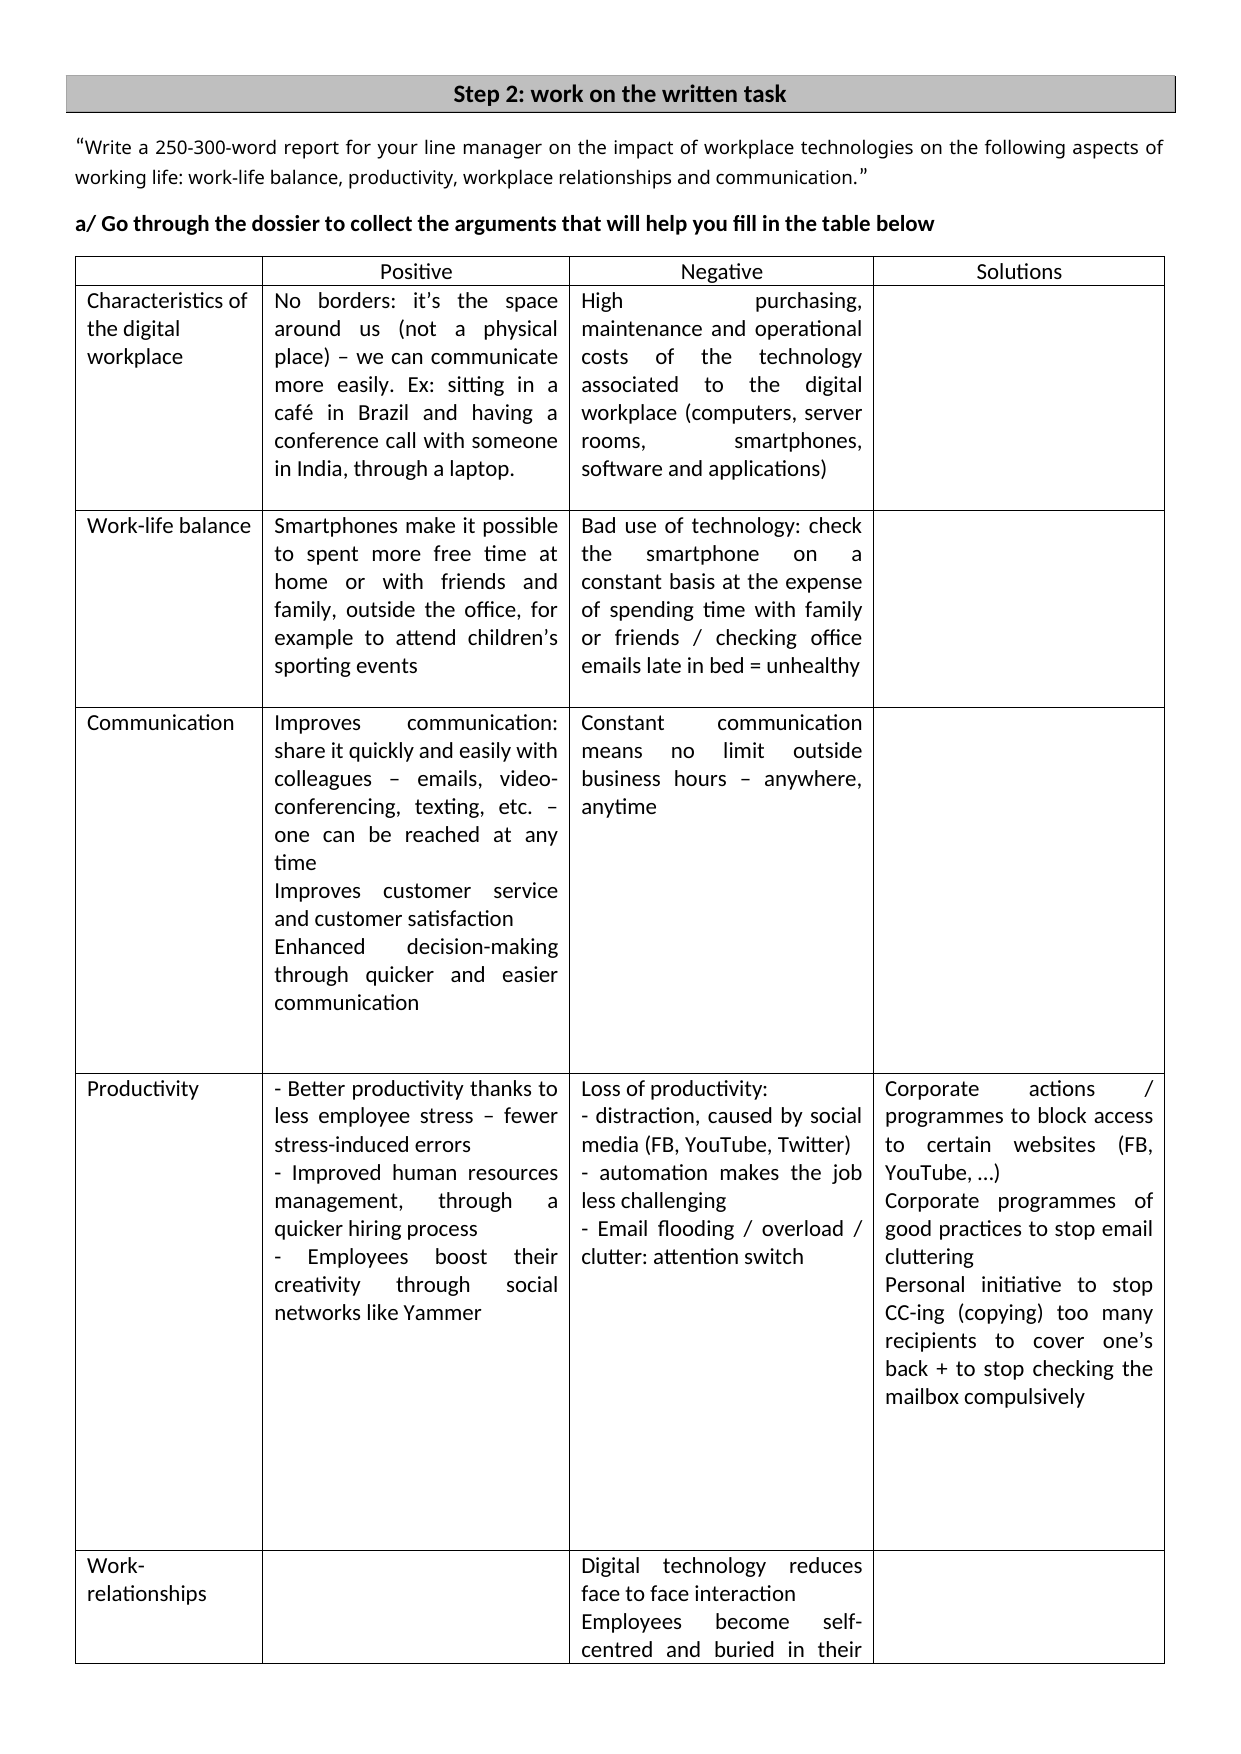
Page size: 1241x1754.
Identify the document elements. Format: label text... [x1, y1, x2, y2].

table_cell Bad use of technology: check the smartphone on a constant basis at the expense of spending time with family or friends / checking office emails late in bed = unhealthy [570, 511, 873, 707]
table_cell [570, 1551, 873, 1663]
table_cell - Better productivity thanks to less employee stress – fewer stress-induced errors - Improved human resources management, through a quicker hiring process - Employees boost their creativity through social networks like Yammer [263, 1074, 569, 1550]
table_header [76, 257, 262, 285]
text Step 2: work on the written task [67, 76, 1174, 111]
table_cell High purchasing, maintenance and operational costs of the technology associated to the digital workplace (computers, server rooms, smartphones, software and applications) [570, 286, 873, 510]
table_cell [874, 1551, 1164, 1663]
table_cell Loss of productivity: - distraction, caused by social media (FB, YouTube, Twitter) - automation makes the job less challenging - Email flooding / overload / clutter: attention switch [570, 1074, 873, 1550]
table_header Positive [263, 257, 569, 285]
table_cell No borders: it’s the space around us (not a physical place) – we can communicate more easily. Ex: sitting in a café in Brazil and having a conference call with someone in India, through a laptop. [263, 286, 569, 510]
table_header Negative [570, 257, 873, 285]
table_cell Corporate actions / programmes to block access to certain websites (FB, YouTube, …) Corporate programmes of good practices to stop email cluttering Personal initiative to stop CC-ing (copying) too many recipients to cover one’s back + to stop checking the mailbox compulsively [874, 1074, 1164, 1550]
text “Write a 250-300-word report for your line manager on the impact of workplace technologies on the following aspects of working life: work-life balance, productivity, workplace relationships and communication.” [75, 132, 1165, 190]
table_header Solutions [874, 257, 1164, 285]
table_cell Smartphones make it possible to spent more free time at home or with friends and family, outside the office, for example to attend children’s sporting events [263, 511, 569, 707]
table_cell Characteristics of the digital workplace [76, 286, 262, 510]
table_cell Productivity [76, 1074, 262, 1550]
table_cell Constant communication means no limit outside business hours – anywhere, anytime [570, 708, 873, 1073]
table_cell [874, 286, 1164, 510]
table_cell [874, 708, 1164, 1073]
table_cell Communication [76, 708, 262, 1073]
text a/ Go through the dossier to collect the arguments that will help you fill in the table below [75, 209, 1165, 237]
table_cell Improves communication: share it quickly and easily with colleagues – emails, video-conferencing, texting, etc. – one can be reached at any time Improves customer service and customer satisfaction Enhanced decision-making through quicker and easier communication [263, 708, 569, 1073]
table_cell Work-life balance [76, 511, 262, 707]
table_cell [263, 1551, 569, 1663]
table_cell [874, 511, 1164, 707]
table_cell Work-relationships [76, 1551, 262, 1663]
